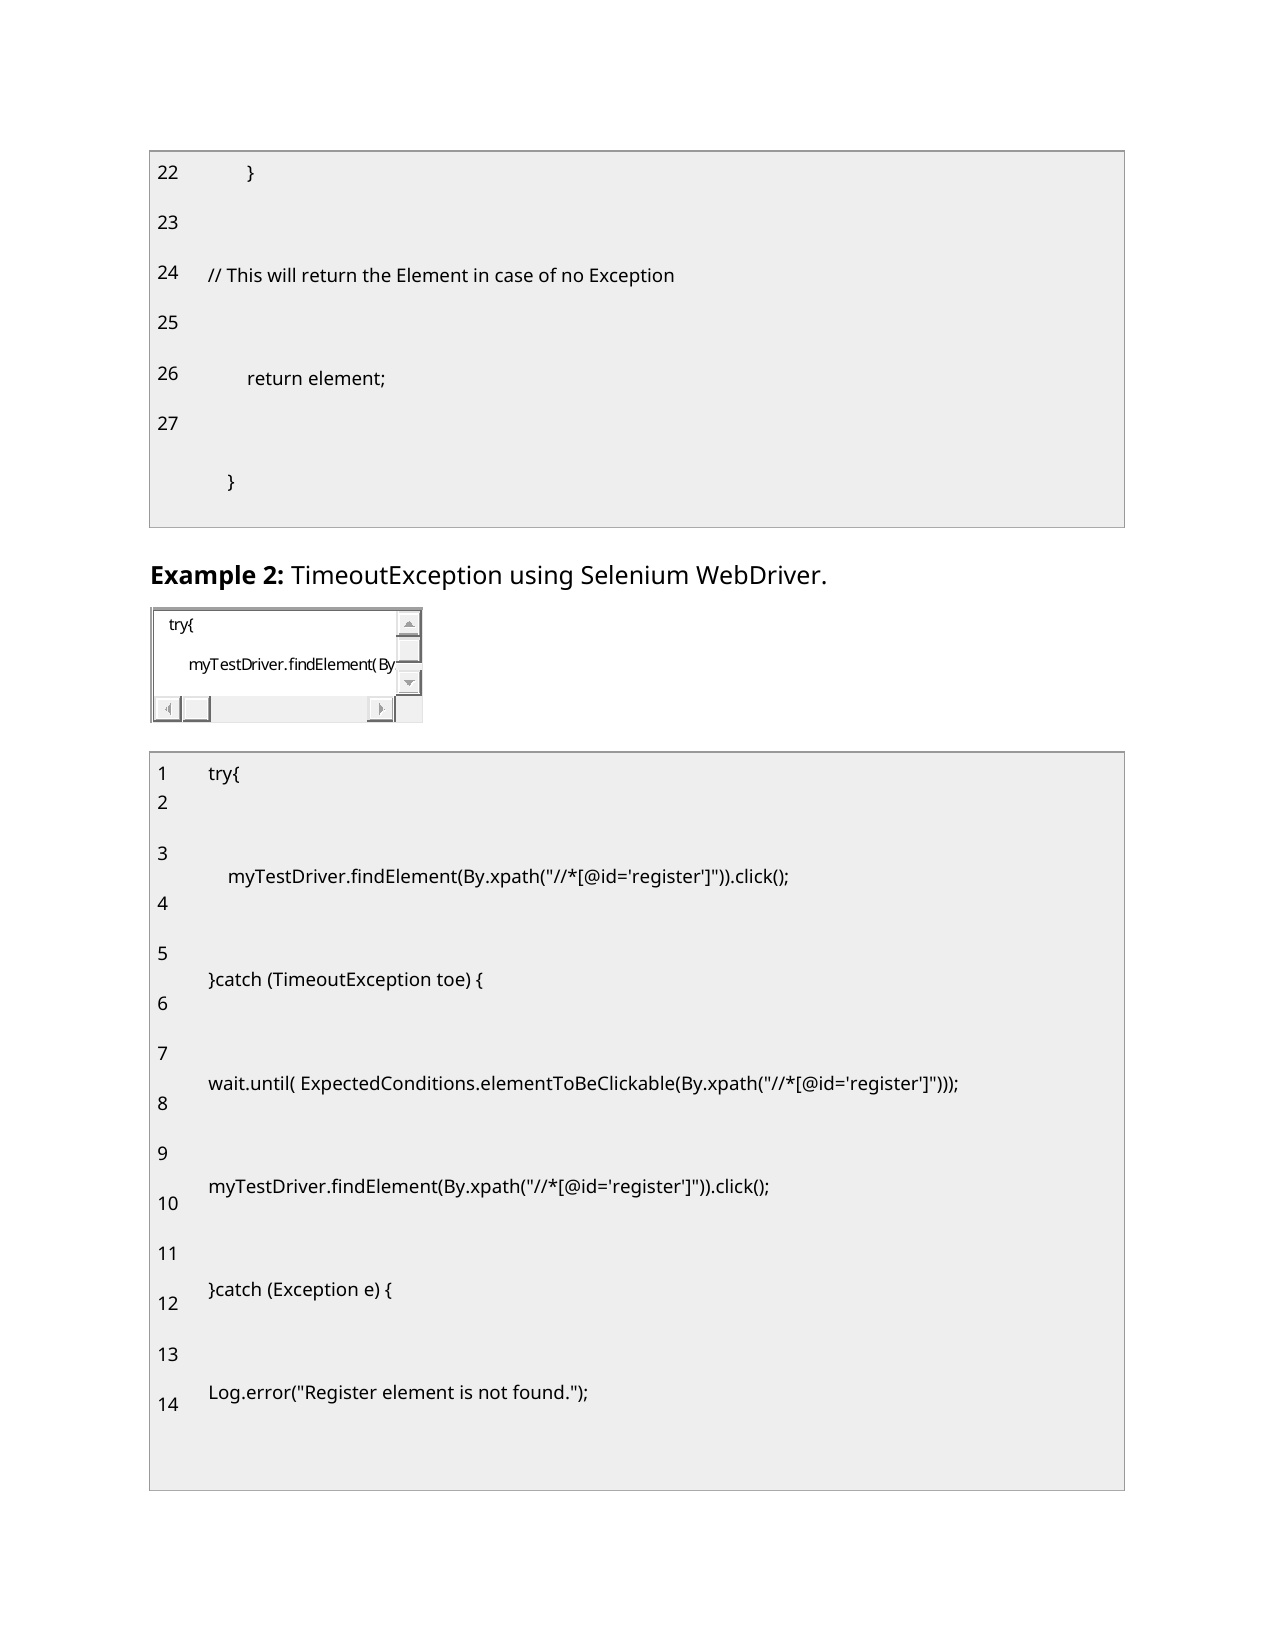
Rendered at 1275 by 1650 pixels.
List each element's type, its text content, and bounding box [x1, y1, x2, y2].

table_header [150, 152, 200, 527]
text Example 2: TimeoutException using Selenium WebDriver. [150, 557, 1125, 592]
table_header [200, 152, 1124, 527]
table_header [200, 753, 1124, 1490]
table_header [150, 753, 200, 1490]
